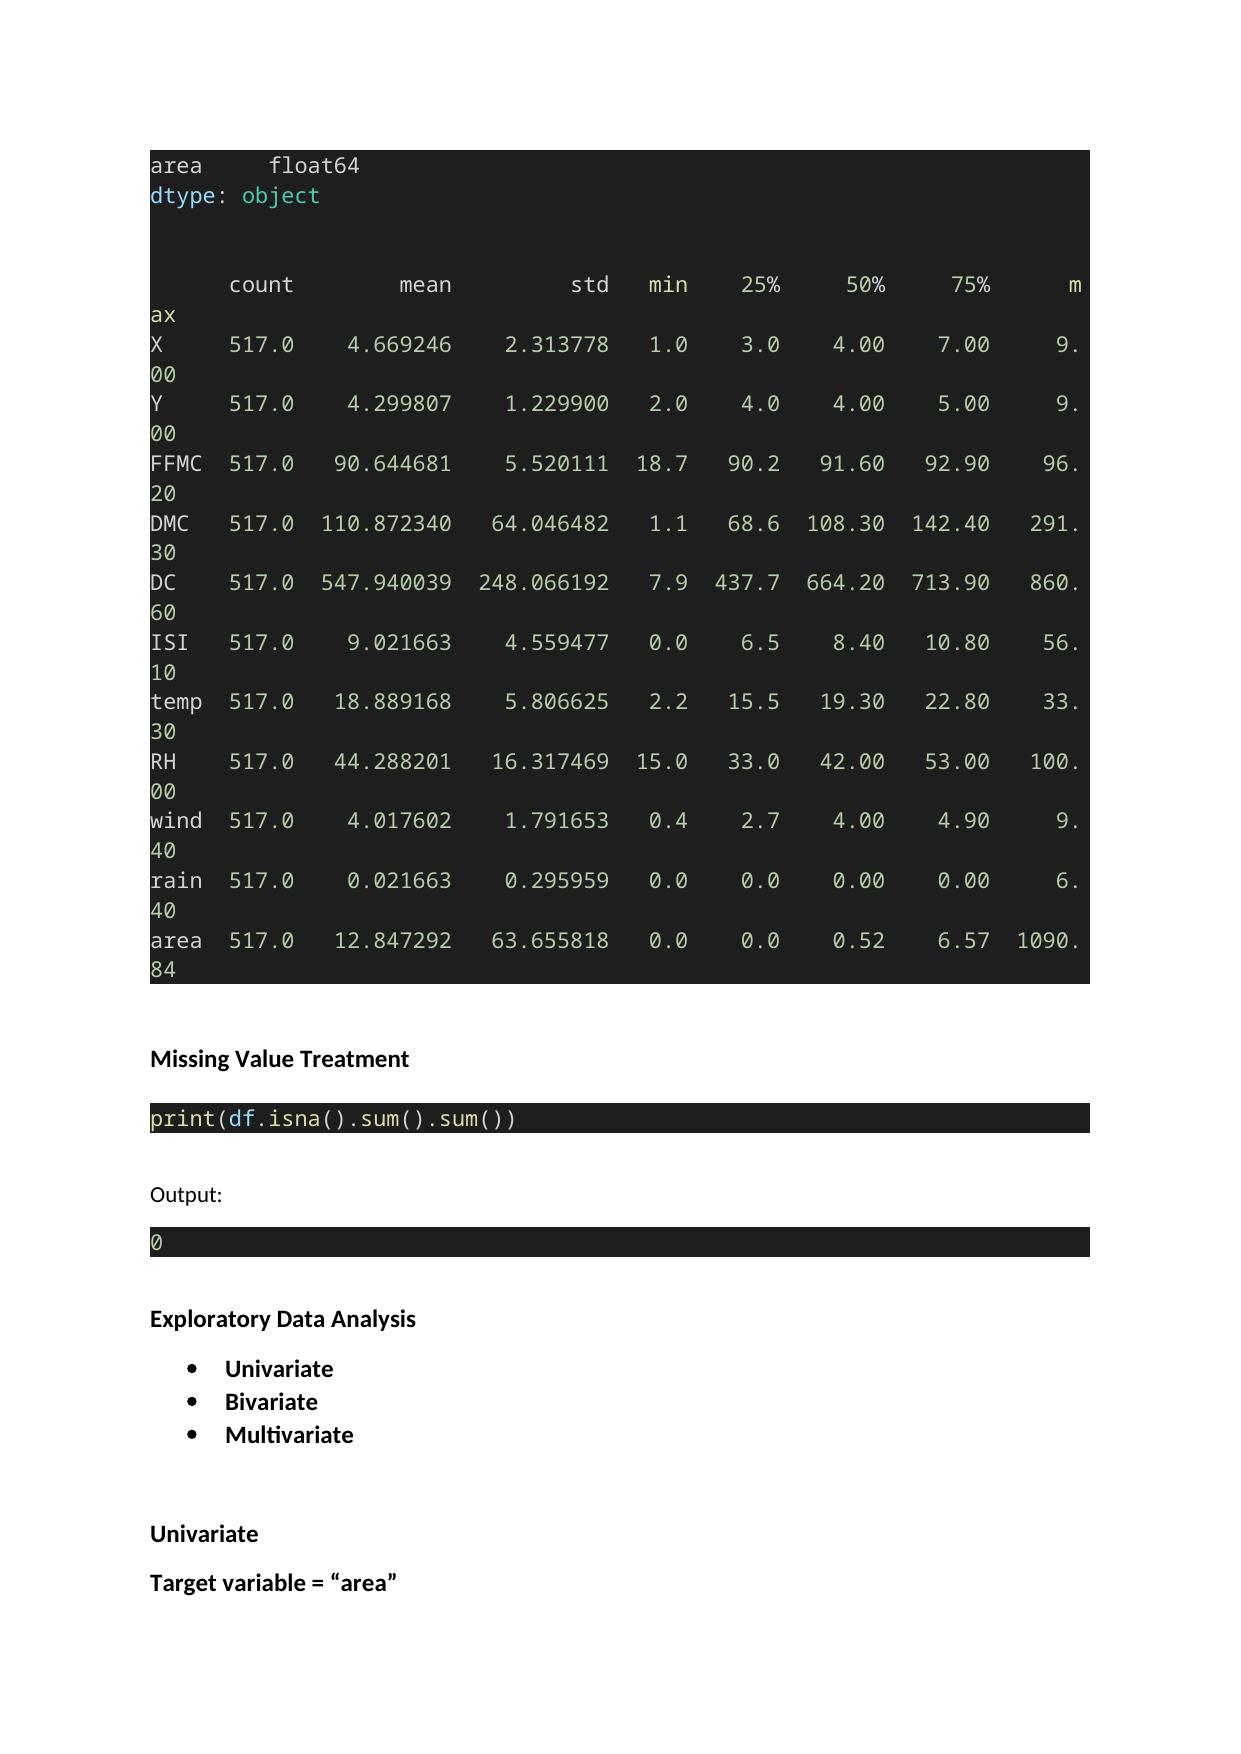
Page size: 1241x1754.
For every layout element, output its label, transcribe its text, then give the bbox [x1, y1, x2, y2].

text Univariate [150, 1518, 1090, 1548]
list Bivariate [187, 1386, 1090, 1416]
list Univariate [187, 1353, 1090, 1383]
text 0 [150, 1227, 1090, 1257]
text DMC 517.0 110.872340 64.046482 1.1 68.6 108.30 142.40 291.30 [150, 507, 1090, 567]
text Output: [150, 1180, 1090, 1208]
text Missing Value Treatment [150, 1043, 1090, 1074]
text Exploratory Data Analysis [150, 1303, 1090, 1334]
text count mean std min 25% 50% 75% max [150, 269, 1090, 329]
list Multivariate [187, 1419, 1090, 1449]
text X 517.0 4.669246 2.313778 1.0 3.0 4.00 7.00 9.00 [150, 329, 1090, 388]
text FFMC 517.0 90.644681 5.520111 18.7 90.2 91.60 92.90 96.20 [150, 448, 1090, 507]
text DC 517.0 547.940039 248.066192 7.9 437.7 664.20 713.90 860.60 [150, 567, 1090, 627]
text RH 517.0 44.288201 16.317469 15.0 33.0 42.00 53.00 100.00 [150, 746, 1090, 805]
text wind 517.0 4.017602 1.791653 0.4 2.7 4.00 4.90 9.40 [150, 805, 1090, 865]
text ISI 517.0 9.021663 4.559477 0.0 6.5 8.40 10.80 56.10 [150, 627, 1090, 686]
text area 517.0 12.847292 63.655818 0.0 0.0 0.52 6.57 1090.84 [150, 924, 1090, 984]
text print(df.isna().sum().sum()) [150, 1103, 1090, 1133]
text Y 517.0 4.299807 1.229900 2.0 4.0 4.00 5.00 9.00 [150, 388, 1090, 448]
text temp 517.0 18.889168 5.806625 2.2 15.5 19.30 22.80 33.30 [150, 686, 1090, 746]
text Target variable = “area” [150, 1568, 1090, 1598]
text rain 517.0 0.021663 0.295959 0.0 0.0 0.00 0.00 6.40 [150, 865, 1090, 924]
text area float64 [150, 150, 1090, 180]
text dtype: object [150, 180, 1090, 209]
